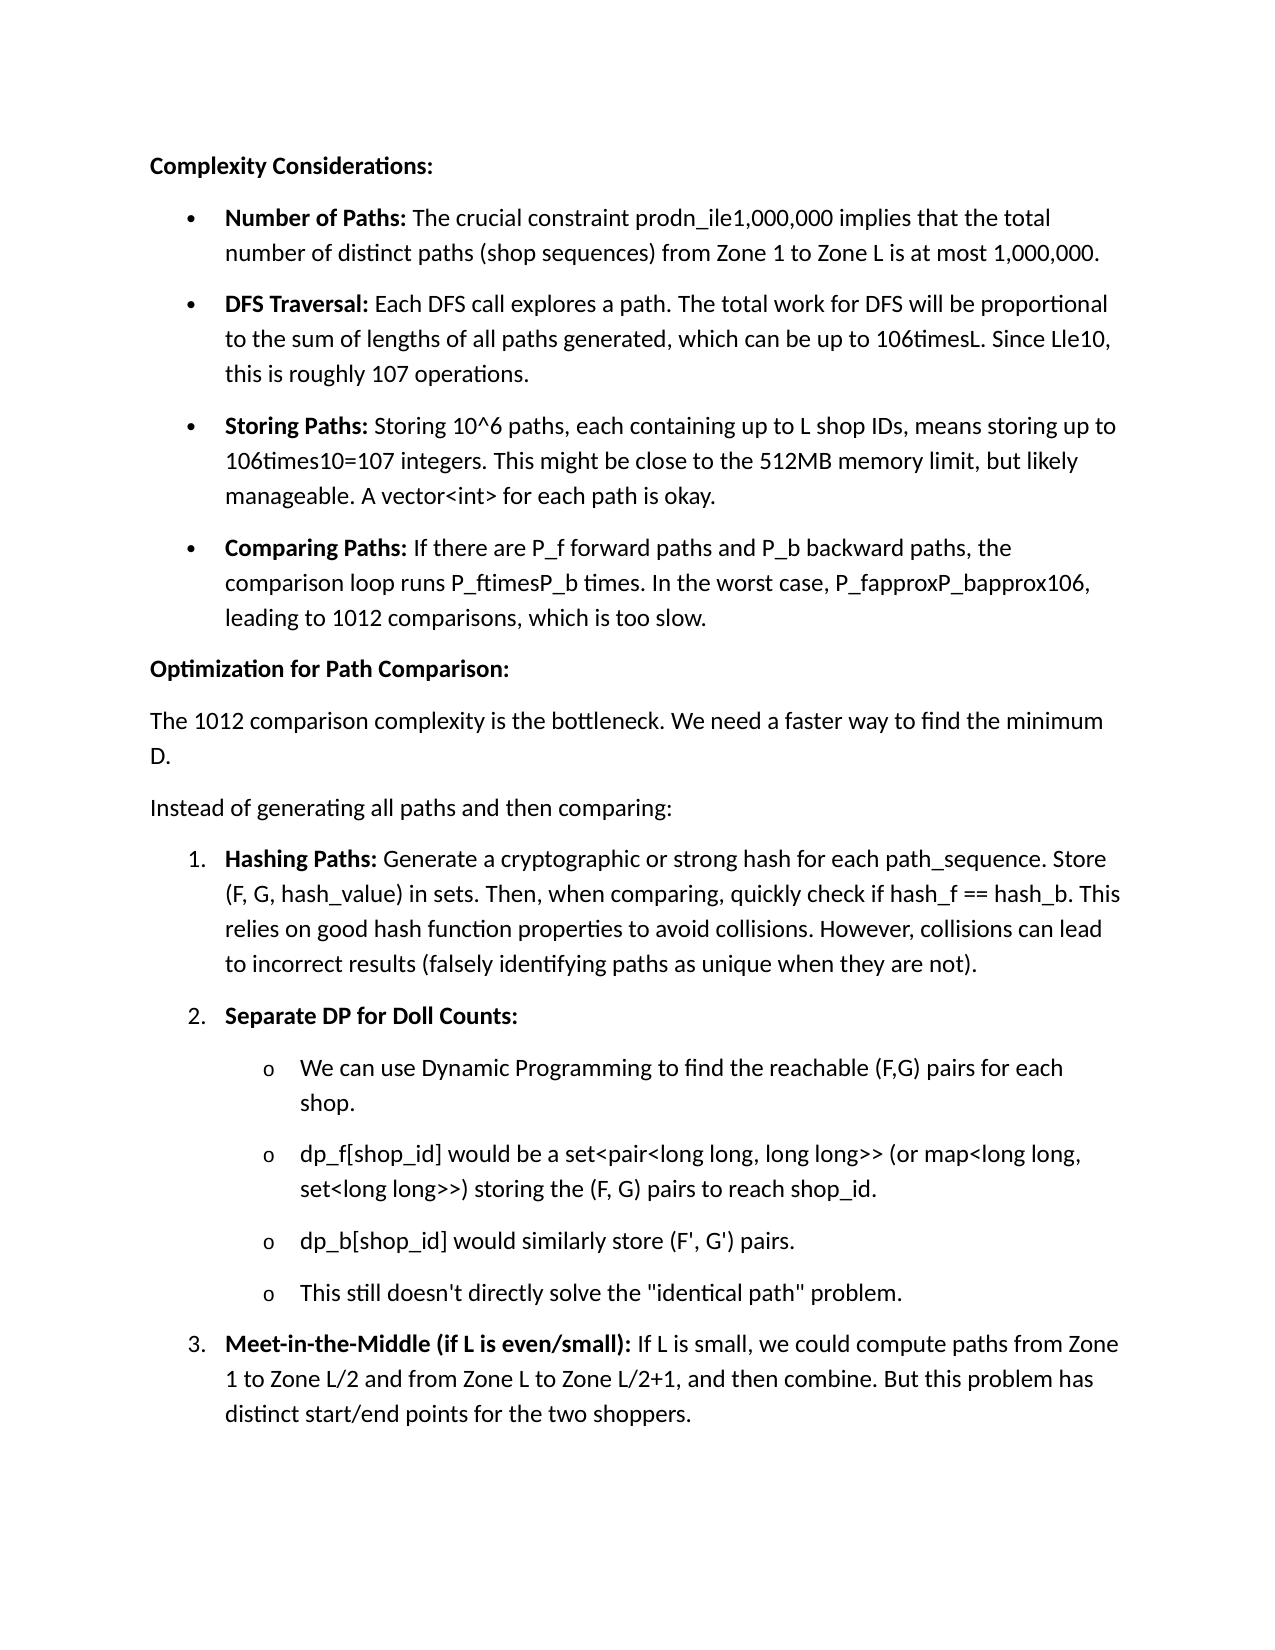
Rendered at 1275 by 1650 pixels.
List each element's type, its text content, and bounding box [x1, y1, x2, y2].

list Meet-in-the-Middle (if L is even/small): If L is small, we could compute paths from Zone 1 to Zone L/2 and from Zone L to Zone L/2+1, and then combine. But this problem has distinct start/end points for the two shoppers. [187, 1328, 1125, 1429]
list Comparing Paths: If there are P_f forward paths and P_b backward paths, the comparison loop runs P_ftimesP_b times. In the worst case, P_fapproxP_bapprox106, leading to 1012 comparisons, which is too slow. [187, 532, 1125, 632]
list Number of Paths: The crucial constraint prodn_ile1,000,000 implies that the total number of distinct paths (shop sequences) from Zone 1 to Zone L is at most 1,000,000. [187, 202, 1125, 267]
list DFS Traversal: Each DFS call explores a path. The total work for DFS will be proportional to the sum of lengths of all paths generated, which can be up to 106timesL. Since Lle10, this is roughly 107 operations. [187, 288, 1125, 389]
list Hashing Paths: Generate a cryptographic or strong hash for each path_sequence. Store (F, G, hash_value) in sets. Then, when comparing, quickly check if hash_f == hash_b. This relies on good hash function properties to avoid collisions. However, collisions can lead to incorrect results (falsely identifying paths as unique when they are not). [187, 843, 1125, 979]
list This still doesn't directly solve the "identical path" problem. [262, 1277, 1125, 1307]
text Optimization for Path Comparison: [150, 653, 1125, 684]
text The 1012 comparison complexity is the bottleneck. We need a faster way to find the minimum D. [150, 705, 1125, 771]
list dp_f[shop_id] would be a set<pair<long long, long long>> (or map<long long, set<long long>>) storing the (F, G) pairs to reach shop_id. [262, 1138, 1125, 1204]
text Complexity Considerations: [150, 150, 1125, 181]
list We can use Dynamic Programming to find the reachable (F,G) pairs for each shop. [262, 1052, 1125, 1117]
list Storing Paths: Storing 10^6 paths, each containing up to L shop IDs, means storing up to 106times10=107 integers. This might be close to the 512MB memory limit, but likely manageable. A vector<int> for each path is okay. [187, 410, 1125, 511]
list dp_b[shop_id] would similarly store (F', G') pairs. [262, 1225, 1125, 1256]
text Instead of generating all paths and then comparing: [150, 792, 1125, 822]
list Separate DP for Doll Counts: [187, 1000, 1125, 1031]
